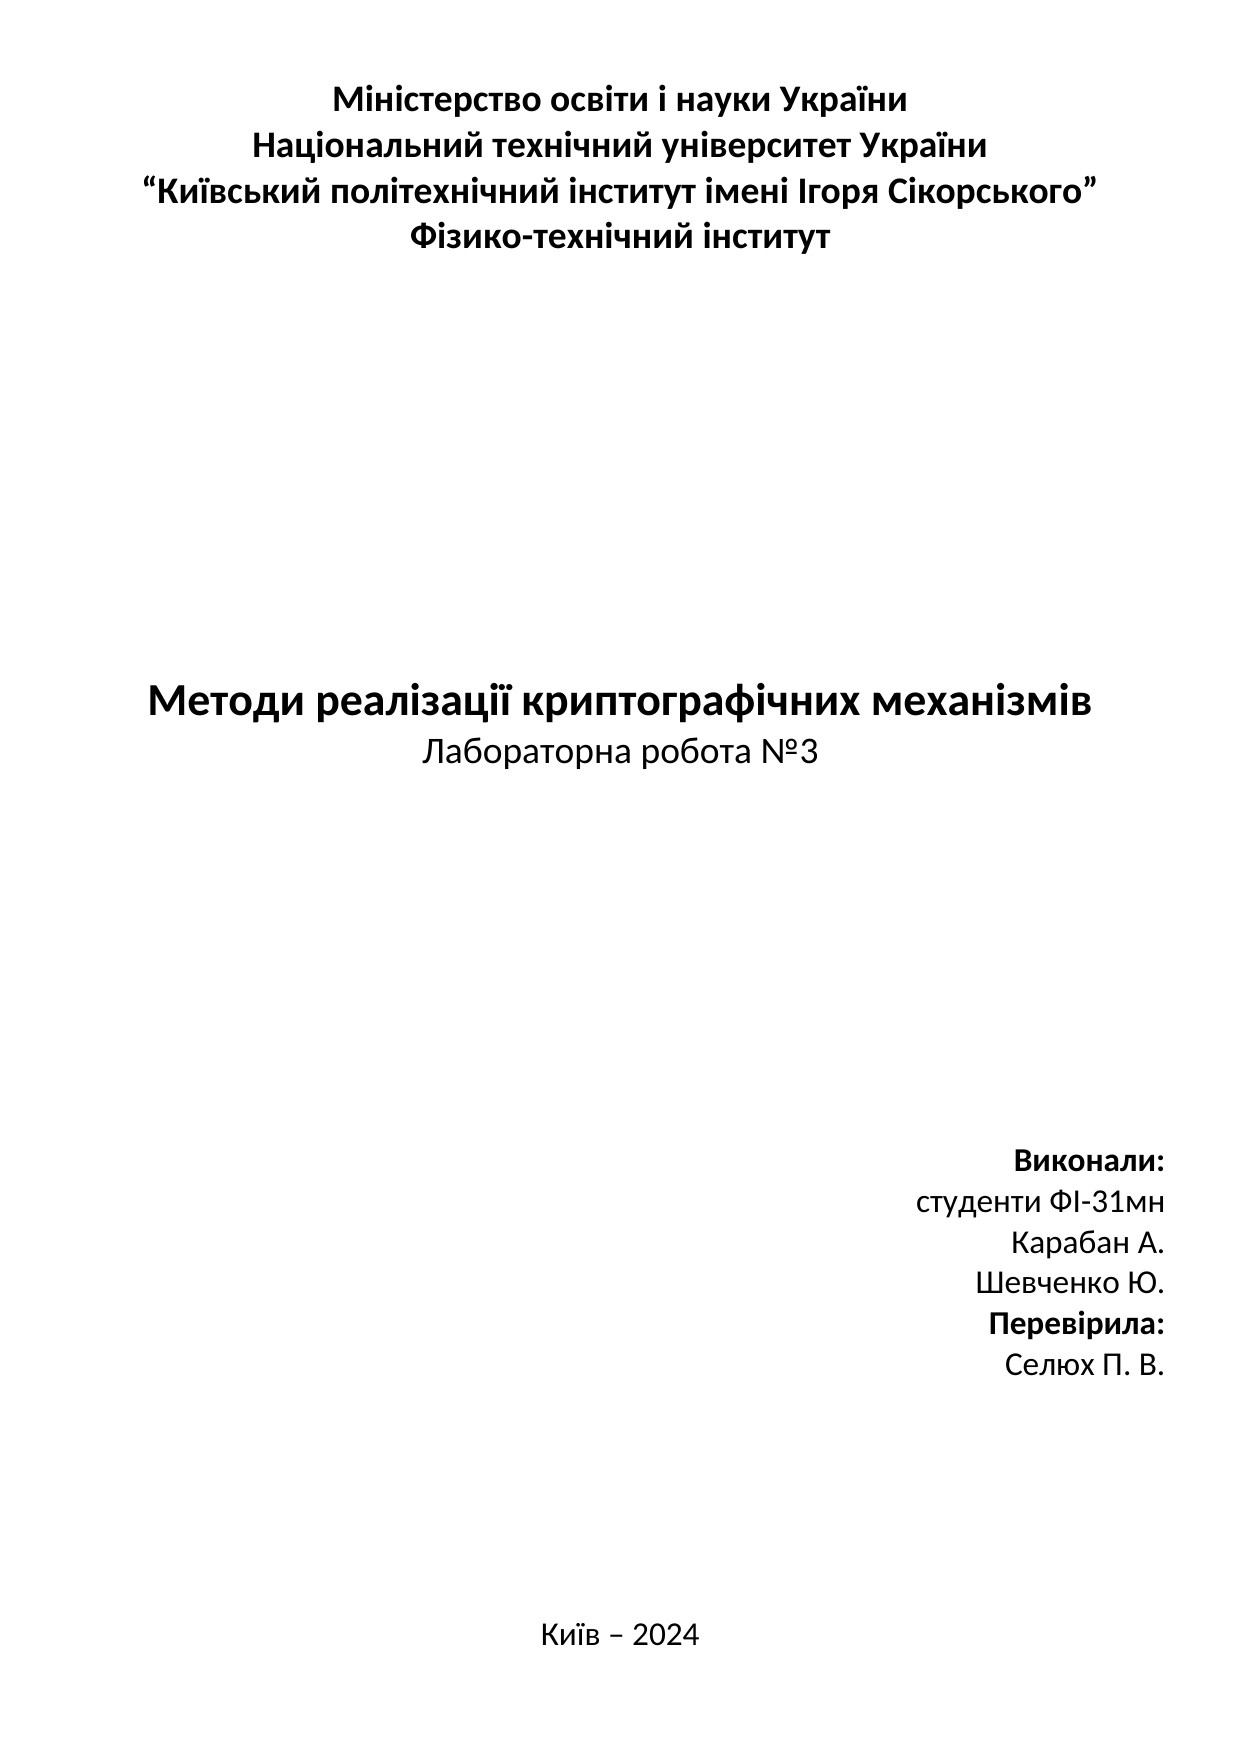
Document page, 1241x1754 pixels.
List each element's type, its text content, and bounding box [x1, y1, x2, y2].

text Міністерство освіти і науки України [75, 75, 1165, 121]
text Виконали: [75, 1139, 1165, 1180]
text Лабораторна робота №3 [75, 727, 1165, 773]
text Шевченко Ю. [75, 1261, 1165, 1302]
text Національний технічний університет України [75, 121, 1165, 167]
text Методи реалізації криптографічних механізмів [75, 671, 1165, 727]
text Фізико-технічний інститут [75, 212, 1165, 258]
text Селюх П. В. [75, 1343, 1165, 1384]
text “Київський політехнічний інститут імені Ігоря Сікорського” [75, 167, 1165, 212]
text Київ – 2024 [75, 1613, 1165, 1653]
text Карабан А. [75, 1221, 1165, 1261]
text Перевірила: [75, 1302, 1165, 1343]
text студенти ФІ-31мн [75, 1180, 1165, 1221]
